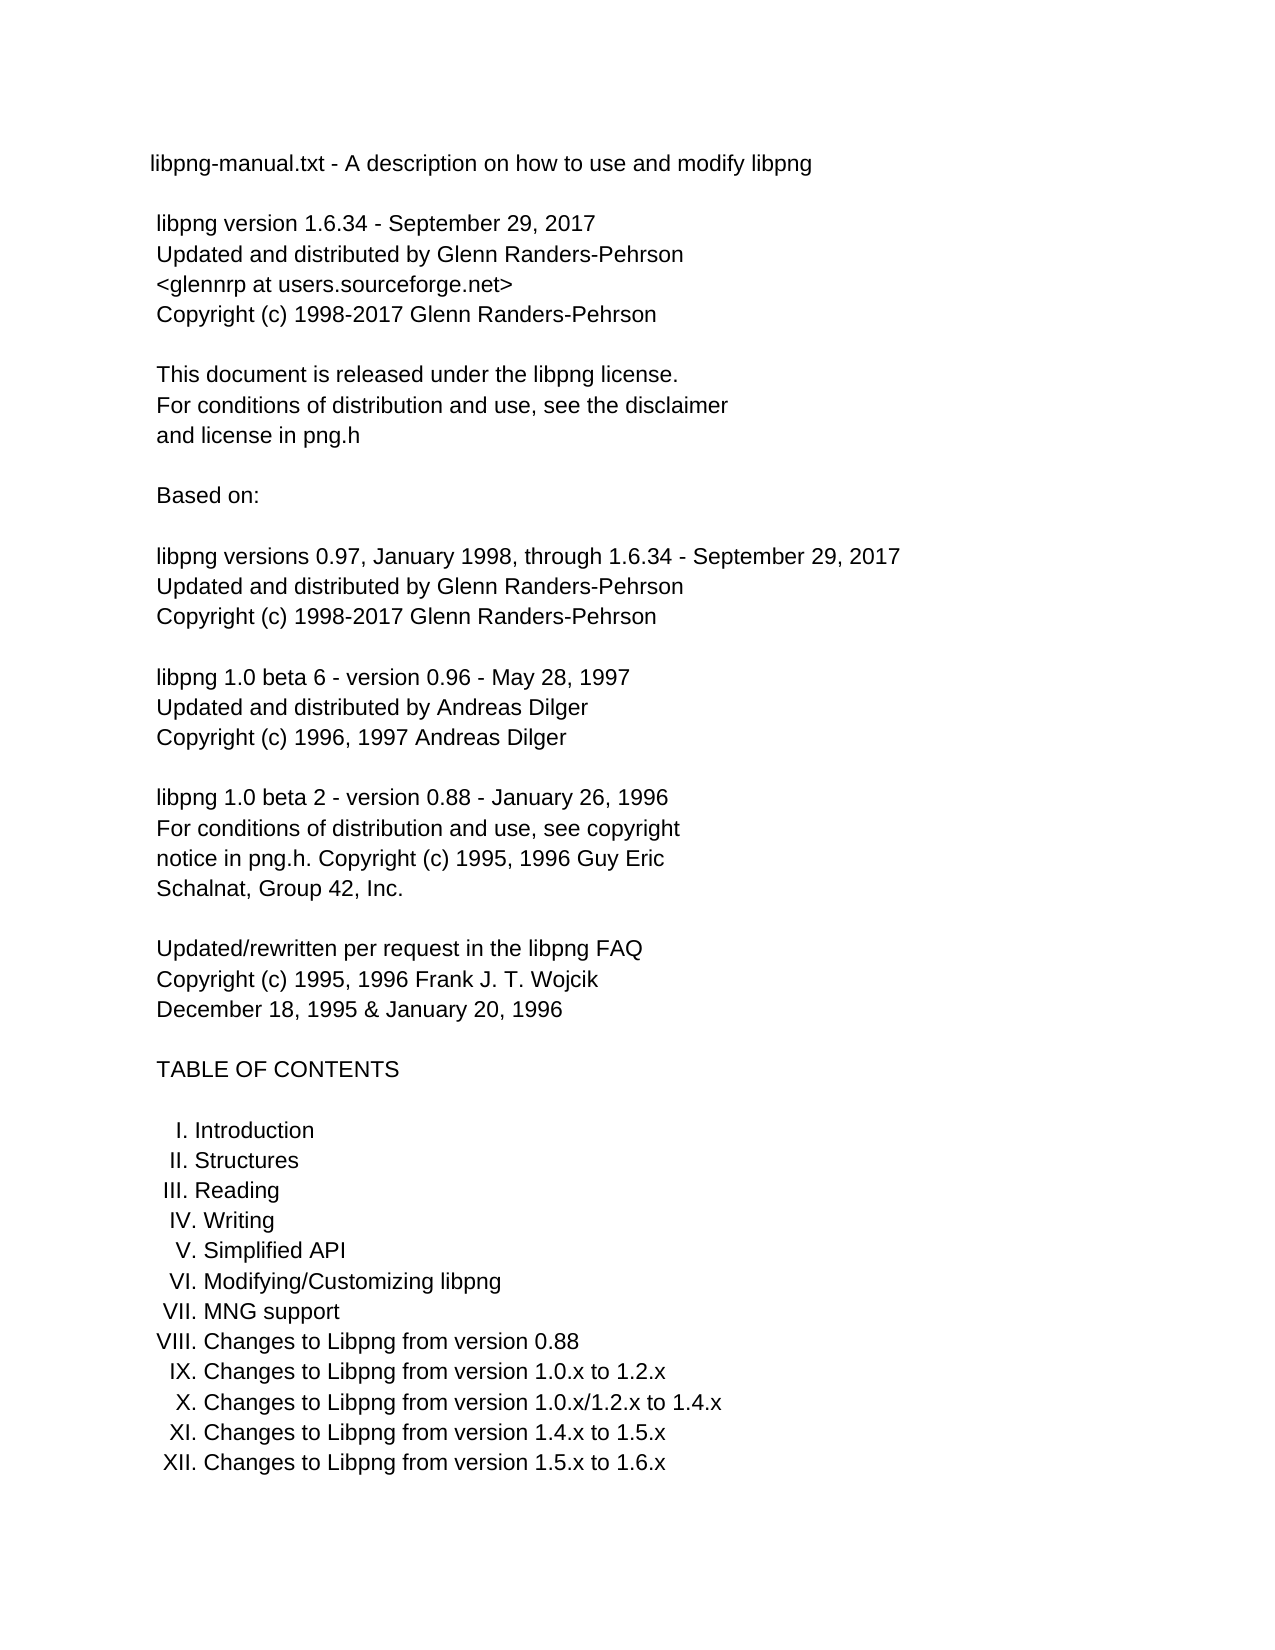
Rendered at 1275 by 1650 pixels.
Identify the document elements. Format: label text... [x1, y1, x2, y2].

text December 18, 1995 & January 20, 1996 [150, 996, 1125, 1022]
text V. Simplified API [150, 1237, 1125, 1264]
text Updated and distributed by Andreas Dilger [150, 694, 1125, 720]
text Updated and distributed by Glenn Randers-Pehrson [150, 241, 1125, 267]
text libpng 1.0 beta 6 - version 0.96 - May 28, 1997 [150, 663, 1125, 690]
text libpng versions 0.97, January 1998, through 1.6.34 - September 29, 2017 [150, 543, 1125, 569]
text IV. Writing [150, 1207, 1125, 1234]
text VIII. Changes to Libpng from version 0.88 [150, 1328, 1125, 1354]
text XI. Changes to Libpng from version 1.4.x to 1.5.x [150, 1419, 1125, 1445]
text and license in png.h [150, 422, 1125, 448]
text VII. MNG support [150, 1298, 1125, 1324]
text III. Reading [150, 1177, 1125, 1203]
text <glennrp at users.sourceforge.net> [150, 271, 1125, 297]
text Copyright (c) 1998-2017 Glenn Randers-Pehrson [150, 301, 1125, 327]
text Based on: [150, 482, 1125, 509]
text IX. Changes to Libpng from version 1.0.x to 1.2.x [150, 1358, 1125, 1385]
text libpng-manual.txt - A description on how to use and modify libpng [150, 150, 1125, 176]
text libpng version 1.6.34 - September 29, 2017 [150, 210, 1125, 237]
text Copyright (c) 1998-2017 Glenn Randers-Pehrson [150, 603, 1125, 629]
text Copyright (c) 1996, 1997 Andreas Dilger [150, 724, 1125, 750]
text X. Changes to Libpng from version 1.0.x/1.2.x to 1.4.x [150, 1388, 1125, 1415]
text TABLE OF CONTENTS [150, 1056, 1125, 1083]
text Updated/rewritten per request in the libpng FAQ [150, 935, 1125, 962]
text II. Structures [150, 1147, 1125, 1173]
text For conditions of distribution and use, see copyright [150, 814, 1125, 841]
text I. Introduction [150, 1117, 1125, 1143]
text notice in png.h. Copyright (c) 1995, 1996 Guy Eric [150, 845, 1125, 871]
text VI. Modifying/Customizing libpng [150, 1268, 1125, 1294]
text For conditions of distribution and use, see the disclaimer [150, 392, 1125, 418]
text XII. Changes to Libpng from version 1.5.x to 1.6.x [150, 1449, 1125, 1475]
text This document is released under the libpng license. [150, 361, 1125, 388]
text Updated and distributed by Glenn Randers-Pehrson [150, 573, 1125, 599]
text Schalnat, Group 42, Inc. [150, 875, 1125, 901]
text libpng 1.0 beta 2 - version 0.88 - January 26, 1996 [150, 784, 1125, 811]
text Copyright (c) 1995, 1996 Frank J. T. Wojcik [150, 966, 1125, 992]
